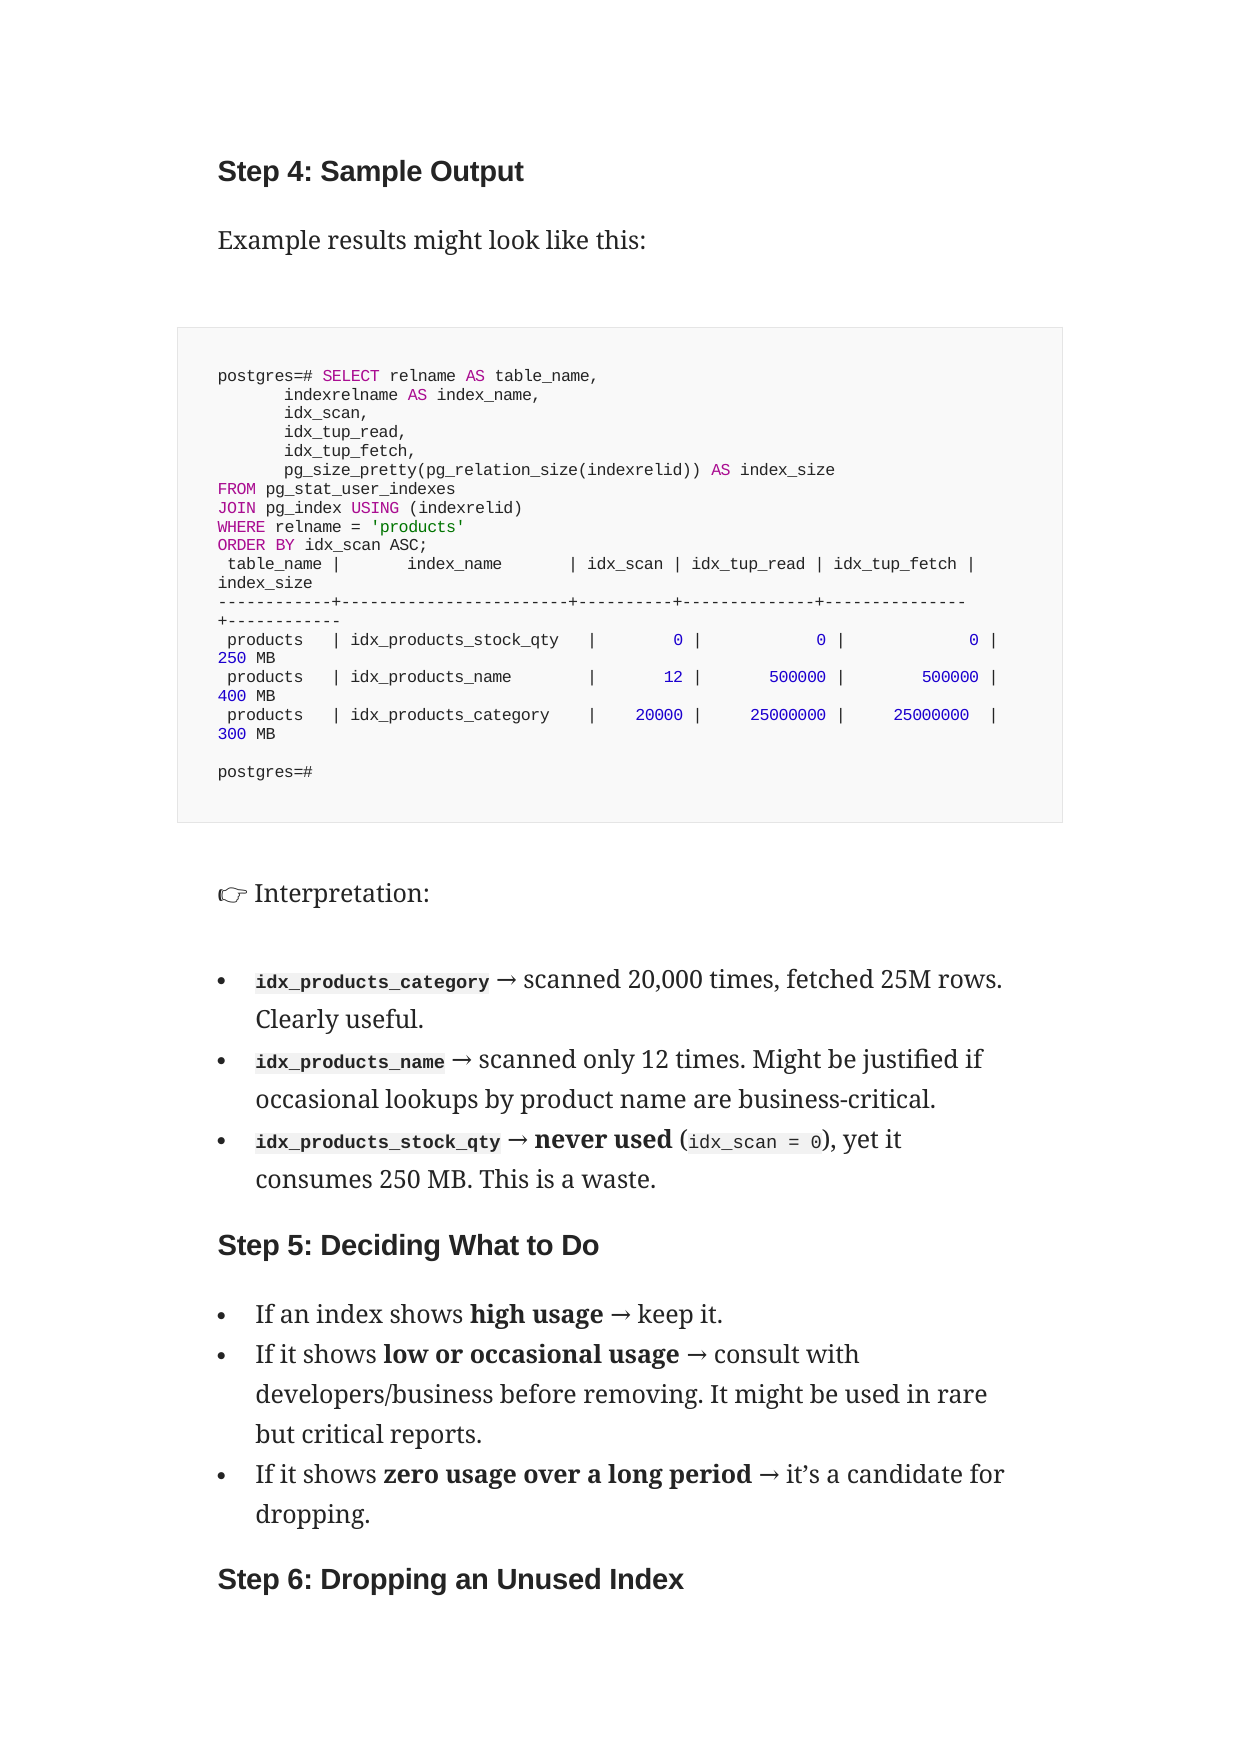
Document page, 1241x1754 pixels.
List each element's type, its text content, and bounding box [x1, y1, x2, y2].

text Example results might look like this: [217, 217, 1023, 257]
text 👉 Interpretation: [217, 869, 1023, 909]
subtitle Step 4: Sample Output [217, 150, 1023, 187]
list idx_products_category → scanned 20,000 times, fetched 25M rows. Clearly useful. [218, 956, 1023, 1036]
list idx_products_name → scanned only 12 times. Might be justified if occasional lookups by product name are business-critical. [218, 1036, 1023, 1116]
list If an index shows high usage → keep it. [218, 1290, 1023, 1330]
subtitle Step 5: Deciding What to Do [217, 1224, 1023, 1261]
list If it shows zero usage over a long period → it’s a candidate for dropping. [218, 1450, 1023, 1530]
list If it shows low or occasional usage → consult with developers/business before removing. It might be used in rare but critical reports. [218, 1330, 1023, 1450]
text postgres=# SELECT relname AS table_name, indexrelname AS index_name, idx_scan, idx_tup_read, idx_tup_fetch, pg_size_pretty(pg_relation_size(indexrelid)) AS index_size FROM pg_stat_user_indexes JOIN pg_index USING (indexrelid) WHERE relname = 'products' ORDER BY idx_scan ASC; table_name | index_name | idx_scan | idx_tup_read | idx_tup_fetch | index_size ------------+------------------------+----------+--------------+---------------+------------ products | idx_products_stock_qty | 0 | 0 | 0 | 250 MB products | idx_products_name | 12 | 500000 | 500000 | 400 MB products | idx_products_category | 20000 | 25000000 | 25000000 | 300 MB postgres=# [178, 328, 1062, 822]
subtitle Step 6: Dropping an Unused Index [217, 1558, 1023, 1595]
list idx_products_stock_qty → never used (idx_scan = 0), yet it consumes 250 MB. This is a waste. [218, 1116, 1023, 1196]
